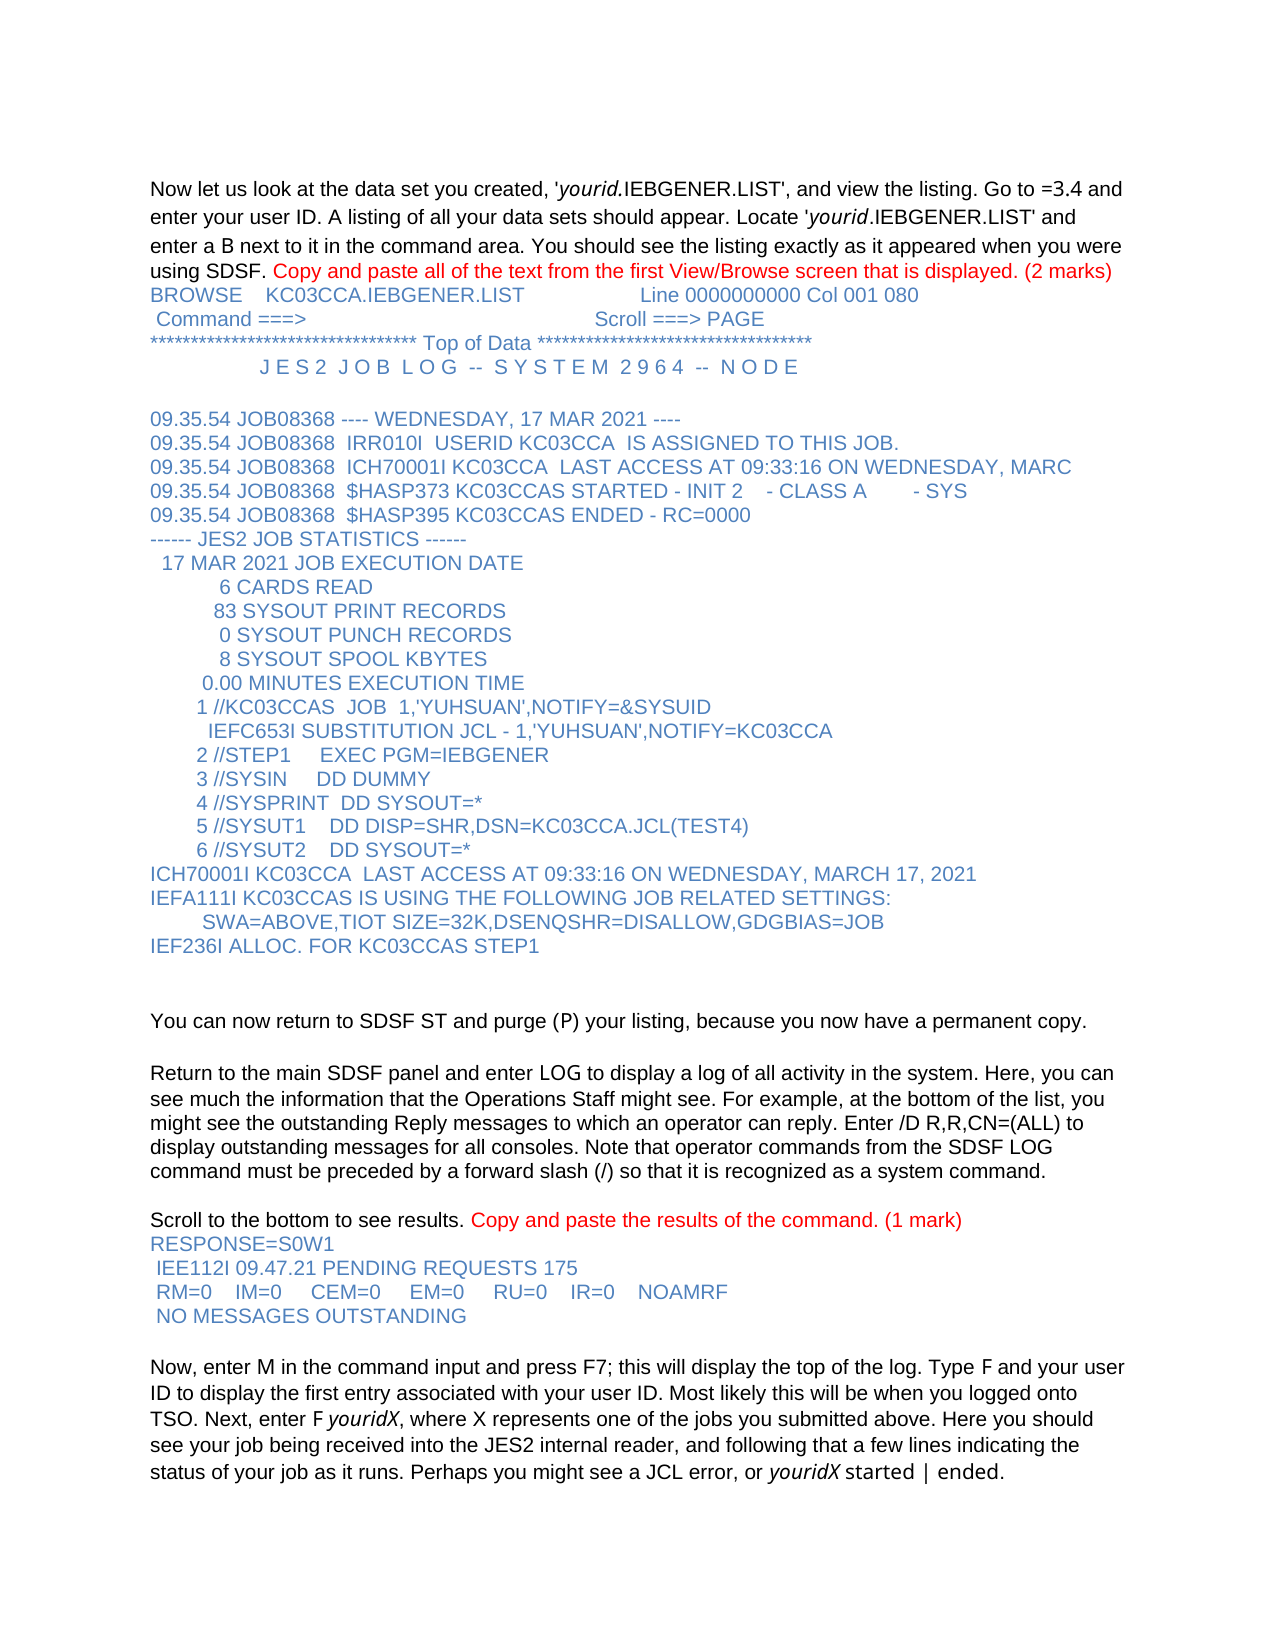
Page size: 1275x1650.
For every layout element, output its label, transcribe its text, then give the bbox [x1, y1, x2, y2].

text RM=0 IM=0 CEM=0 EM=0 RU=0 IR=0 NOAMRF [150, 1280, 1125, 1304]
text IEFA111I KC03CCAS IS USING THE FOLLOWING JOB RELATED SETTINGS: [150, 886, 1125, 910]
text 17 MAR 2021 JOB EXECUTION DATE [150, 551, 1125, 575]
text BROWSE KC03CCA.IEBGENER.LIST Line 0000000000 Col 001 080 [150, 283, 1125, 307]
text 09.35.54 JOB08368 IRR010I USERID KC03CCA IS ASSIGNED TO THIS JOB. [150, 431, 1125, 455]
text 09.35.54 JOB08368 $HASP395 KC03CCAS ENDED - RC=0000 [150, 503, 1125, 527]
text IEE112I 09.47.21 PENDING REQUESTS 175 [150, 1256, 1125, 1280]
text 6 CARDS READ [150, 575, 1125, 599]
text 0.00 MINUTES EXECUTION TIME [150, 671, 1125, 694]
text J E S 2 J O B L O G -- S Y S T E M 2 9 6 4 -- N O D E [150, 355, 1125, 379]
text 8 SYSOUT SPOOL KBYTES [150, 647, 1125, 671]
text 3 //SYSIN DD DUMMY [150, 766, 1125, 790]
text Scroll to the bottom to see results. Copy and paste the results of the command. (1 mark) [150, 1208, 1125, 1232]
text SWA=ABOVE,TIOT SIZE=32K,DSENQSHR=DISALLOW,GDGBIAS=JOB [150, 910, 1125, 934]
text ------ JES2 JOB STATISTICS ------ [150, 527, 1125, 551]
text 1 //KC03CCAS JOB 1,'YUHSUAN',NOTIFY=&SYSUID [150, 694, 1125, 718]
text 09.35.54 JOB08368 ICH70001I KC03CCA LAST ACCESS AT 09:33:16 ON WEDNESDAY, MARC [150, 455, 1125, 479]
text NO MESSAGES OUTSTANDING [150, 1304, 1125, 1328]
text IEFC653I SUBSTITUTION JCL - 1,'YUHSUAN',NOTIFY=KC03CCA [150, 718, 1125, 742]
text 09.35.54 JOB08368 $HASP373 KC03CCAS STARTED - INIT 2 - CLASS A - SYS [150, 479, 1125, 503]
text IEF236I ALLOC. FOR KC03CCAS STEP1 [150, 934, 1125, 958]
text You can now return to SDSF ST and purge (P) your listing, because you now have a permanent copy. [150, 1006, 1125, 1034]
text 0 SYSOUT PUNCH RECORDS [150, 623, 1125, 647]
text 5 //SYSUT1 DD DISP=SHR,DSN=KC03CCA.JCL(TEST4) [150, 814, 1125, 838]
text RESPONSE=S0W1 [150, 1232, 1125, 1256]
text ********************************* Top of Data ********************************** [150, 331, 1125, 355]
text Return to the main SDSF panel and enter LOG to display a log of all activity in the system. Here, you can see much the information that the Operations Staff might see. For example, at the bottom of the list, you might see the outstanding Reply messages to which an operator can reply. Enter /D R,R,CN=(ALL) to display outstanding messages for all consoles. Note that operator commands from the SDSF LOG command must be preceded by a forward slash (/) so that it is recognized as a system command. [150, 1058, 1125, 1183]
text Now, enter M in the command input and press F7; this will display the top of the log. Type F and your user ID to display the first entry associated with your user ID. Most likely this will be when you logged onto TSO. Next, enter F youridX, where X represents one of the jobs you submitted above. Here you should see your job being received into the JES2 internal reader, and following that a few lines indicating the status of your job as it runs. Perhaps you might see a JCL error, or youridX started | ended. [150, 1352, 1125, 1485]
text Now let us look at the data set you created, 'yourid.IEBGENER.LIST', and view the listing. Go to =3.4 and enter your user ID. A listing of all your data sets should appear. Locate 'yourid.IEBGENER.LIST' and enter a B next to it in the command area. You should see the listing exactly as it appeared when you were using SDSF. Copy and paste all of the text from the first View/Browse screen that is displayed. (2 marks) [150, 174, 1125, 283]
text 09.35.54 JOB08368 ---- WEDNESDAY, 17 MAR 2021 ---- [150, 407, 1125, 431]
text 2 //STEP1 EXEC PGM=IEBGENER [150, 742, 1125, 766]
text ICH70001I KC03CCA LAST ACCESS AT 09:33:16 ON WEDNESDAY, MARCH 17, 2021 [150, 862, 1125, 886]
text 4 //SYSPRINT DD SYSOUT=* [150, 790, 1125, 814]
text Command ===> Scroll ===> PAGE [150, 307, 1125, 331]
text 83 SYSOUT PRINT RECORDS [150, 599, 1125, 623]
text 6 //SYSUT2 DD SYSOUT=* [150, 838, 1125, 862]
